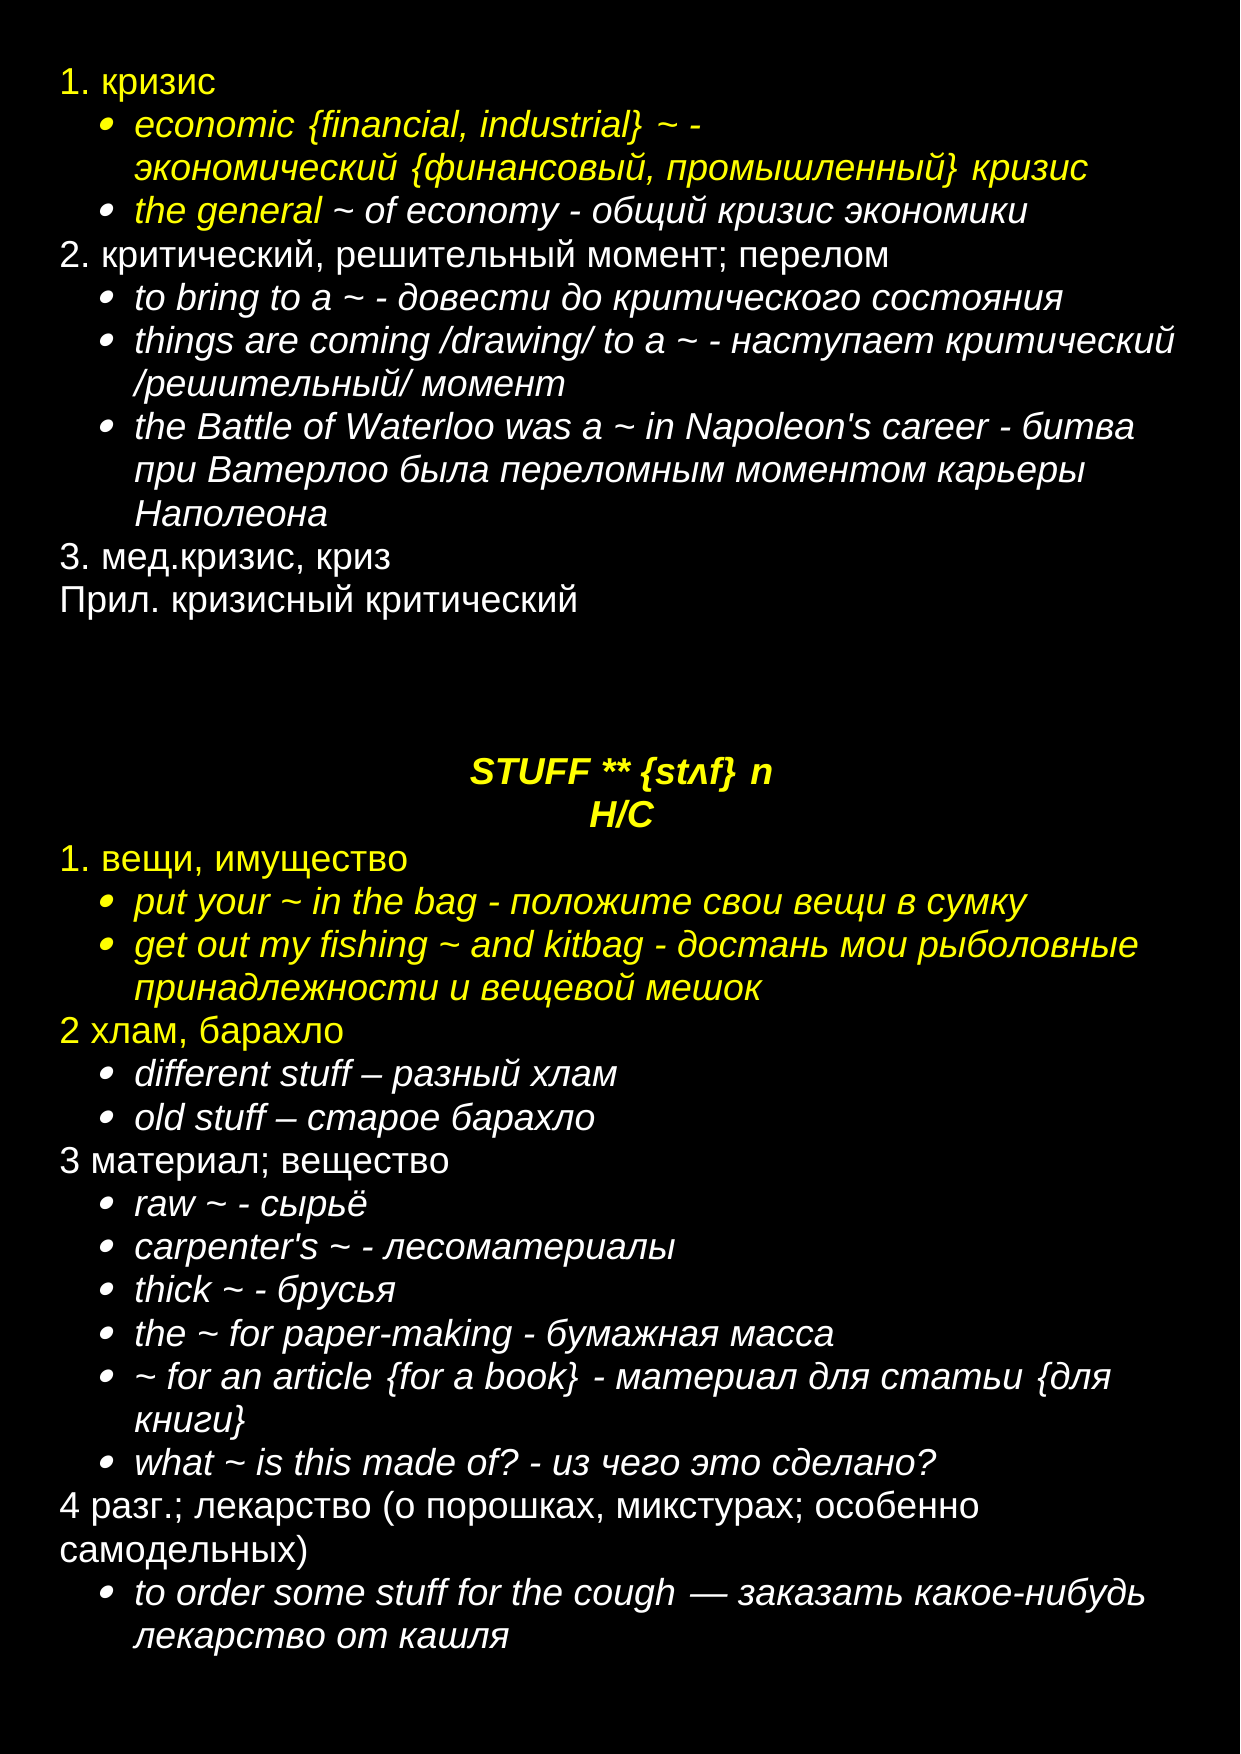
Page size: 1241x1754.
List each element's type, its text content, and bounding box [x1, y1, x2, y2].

list raw ~ - сырьё [97, 1181, 1187, 1224]
text 1. кризис [59, 59, 1187, 102]
list things are coming /drawing/ to a ~ - наступает критический /решительный/ момент [97, 318, 1187, 404]
list the general ~ of economy - общий кризис экономики [97, 188, 1187, 232]
list old stuff – старое барахло [97, 1095, 1187, 1138]
text STUFF ** {stʌf} n [59, 749, 1187, 793]
list to order some stuff for the cough — заказать какое-нибудь лекарство от кашля [97, 1570, 1187, 1656]
text 1. вещи, имущество [59, 836, 1187, 879]
text Н/С [59, 793, 1187, 836]
list what ~ is this made of? - из чего это сделано? [97, 1441, 1187, 1484]
text 2 хлам, барахло [59, 1008, 1187, 1052]
list different stuff – разный хлам [97, 1052, 1187, 1095]
list get out my fishing ~ and kitbag - достань мои рыболовные принадлежности и вещевой мешок [97, 922, 1187, 1008]
list put your ~ in the bag - положите свои вещи в сумку [97, 879, 1187, 922]
list to bring to a ~ - довести до критического состояния [97, 275, 1187, 318]
text 4 разг.; лекарство (о порошках, микстурах; особенно самодельных) [59, 1484, 1187, 1570]
list economic {financial, industrial} ~ - экономический {финансовый, промышленный} кризис [97, 102, 1187, 188]
text 3. мед.кризис, криз [59, 534, 1187, 577]
list carpenter's ~ - лесоматериалы [97, 1224, 1187, 1268]
list ~ for an article {for a book} - материал для статьи {для книги} [97, 1354, 1187, 1441]
list thick ~ - брусья [97, 1268, 1187, 1311]
text Прил. кризисный критический [59, 577, 1187, 620]
list the Battle of Waterloo was a ~ in Napoleon's career - битва при Ватерлоо была переломным моментом карьеры Наполеона [97, 404, 1187, 534]
text 2. критический, решительный момент; перелом [59, 232, 1187, 275]
text 3 материал; вещество [59, 1138, 1187, 1181]
list the ~ for paper-making - бумажная масса [97, 1311, 1187, 1354]
